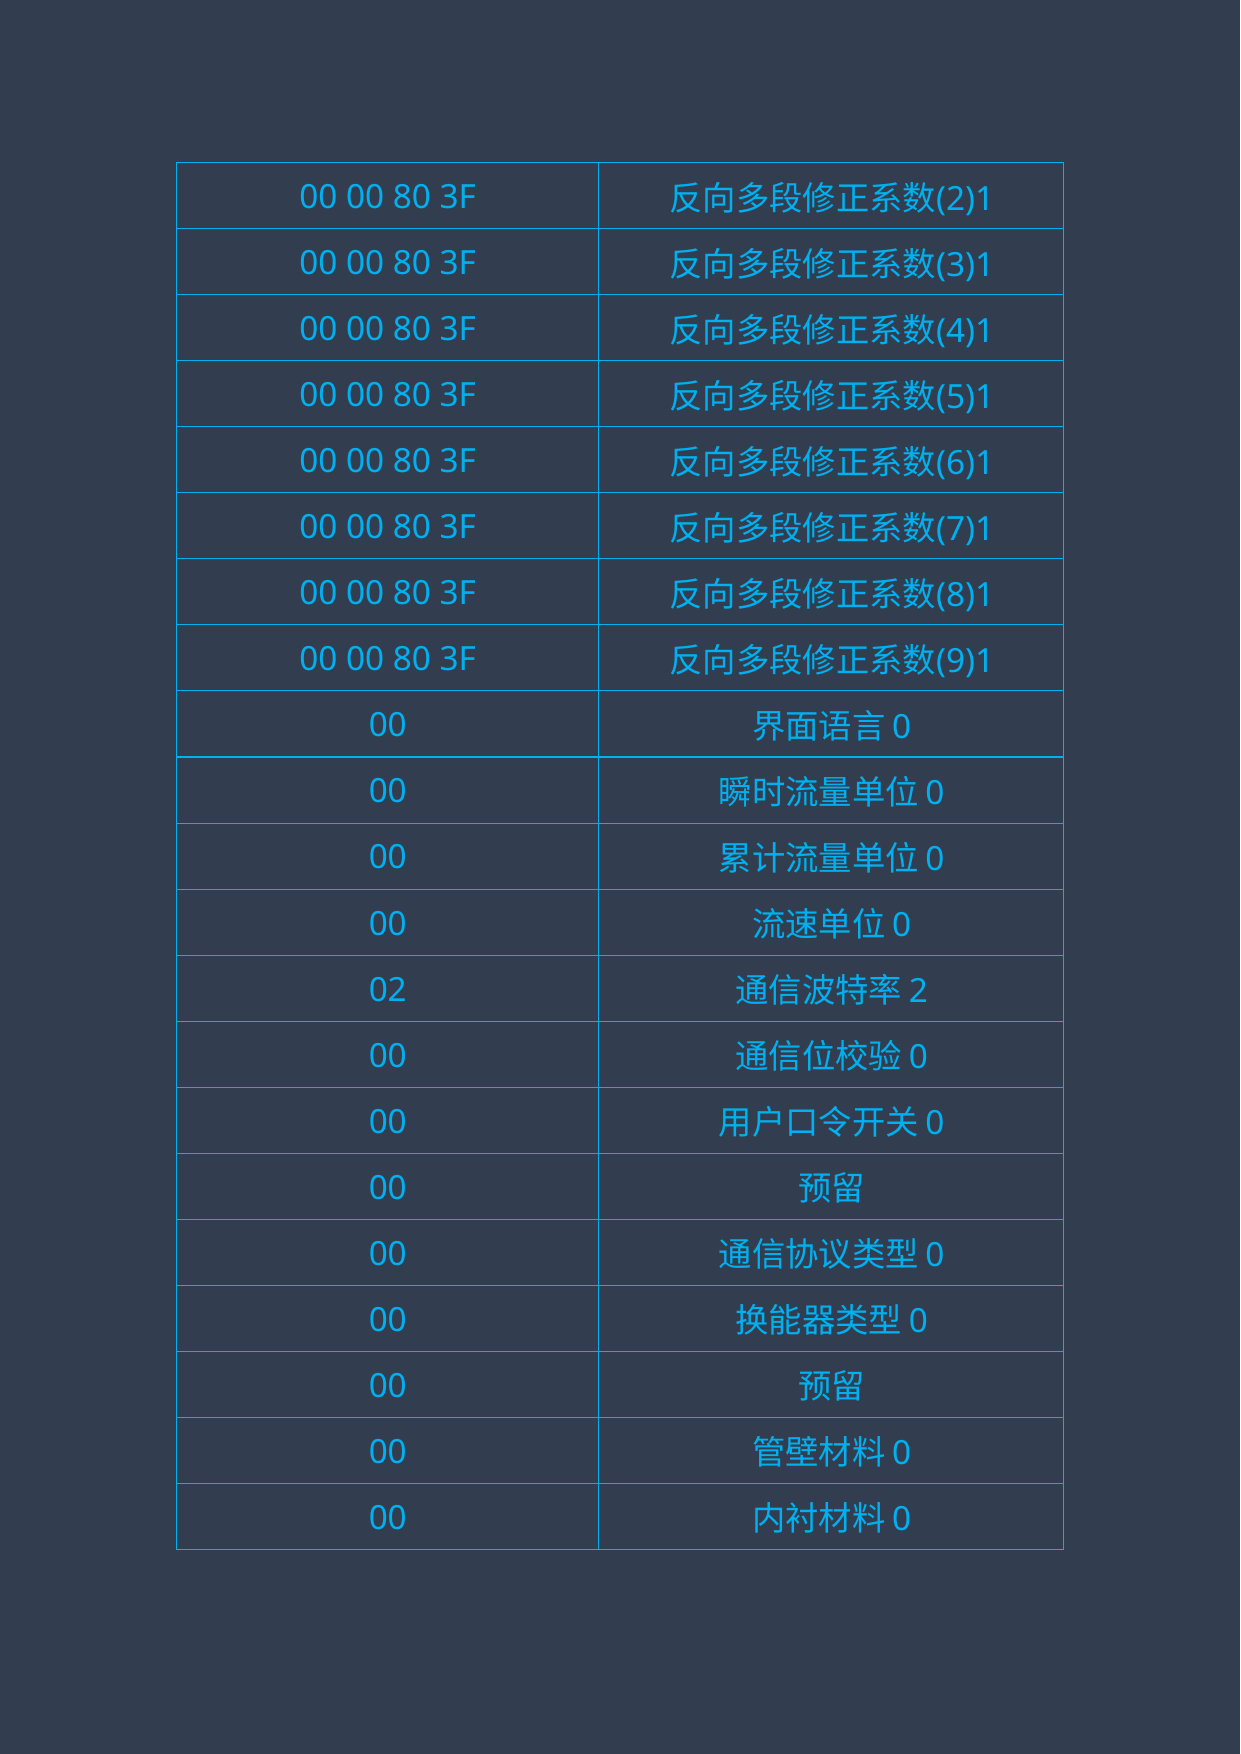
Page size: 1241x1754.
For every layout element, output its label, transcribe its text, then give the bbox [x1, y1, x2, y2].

table_cell 用户口令开关0 [599, 1088, 1063, 1153]
table_cell 00 [177, 758, 598, 822]
table_cell 00 [177, 1220, 598, 1285]
table_cell 反向多段修正系数(7)1 [599, 493, 1063, 558]
table_cell 02 [177, 956, 598, 1021]
table_cell 反向多段修正系数(2)1 [599, 163, 1063, 228]
table_cell 内衬材料0 [599, 1484, 1063, 1549]
table_cell 00 00 80 3F [177, 493, 598, 558]
table_cell 00 00 80 3F [177, 295, 598, 360]
table_cell 通信波特率2 [599, 956, 1063, 1021]
table_cell 00 [177, 890, 598, 954]
table_cell 反向多段修正系数(3)1 [599, 229, 1063, 294]
table_cell 瞬时流量单位0 [599, 758, 1063, 822]
table_cell 通信位校验0 [599, 1022, 1063, 1087]
table_cell 00 00 80 3F [177, 163, 598, 228]
table_cell 00 00 80 3F [177, 625, 598, 690]
table_cell 反向多段修正系数(9)1 [599, 625, 1063, 690]
table_cell 00 00 80 3F [177, 427, 598, 492]
table_cell 00 [177, 1286, 598, 1351]
table_cell 预留 [599, 1154, 1063, 1219]
table_cell 反向多段修正系数(8)1 [599, 559, 1063, 624]
table_cell 通信协议类型0 [599, 1220, 1063, 1285]
table_cell 界面语言0 [599, 691, 1063, 756]
table_cell 00 [177, 1154, 598, 1219]
table_cell 00 00 80 3F [177, 361, 598, 426]
table_cell 00 [177, 824, 598, 888]
table_cell 00 [177, 1418, 598, 1483]
table_cell 反向多段修正系数(4)1 [599, 295, 1063, 360]
table_cell 00 00 80 3F [177, 229, 598, 294]
table_cell 00 [177, 691, 598, 756]
table_cell 00 [177, 1088, 598, 1153]
table_cell 管壁材料0 [599, 1418, 1063, 1483]
table_cell 反向多段修正系数(5)1 [599, 361, 1063, 426]
table_cell 换能器类型0 [599, 1286, 1063, 1351]
table_cell 预留 [599, 1352, 1063, 1417]
table_cell 流速单位0 [599, 890, 1063, 954]
table_cell 00 [177, 1022, 598, 1087]
table_cell 00 [177, 1352, 598, 1417]
table_cell 00 00 80 3F [177, 559, 598, 624]
table_cell 累计流量单位0 [599, 824, 1063, 888]
table_cell 反向多段修正系数(6)1 [599, 427, 1063, 492]
table_cell 00 [177, 1484, 598, 1549]
